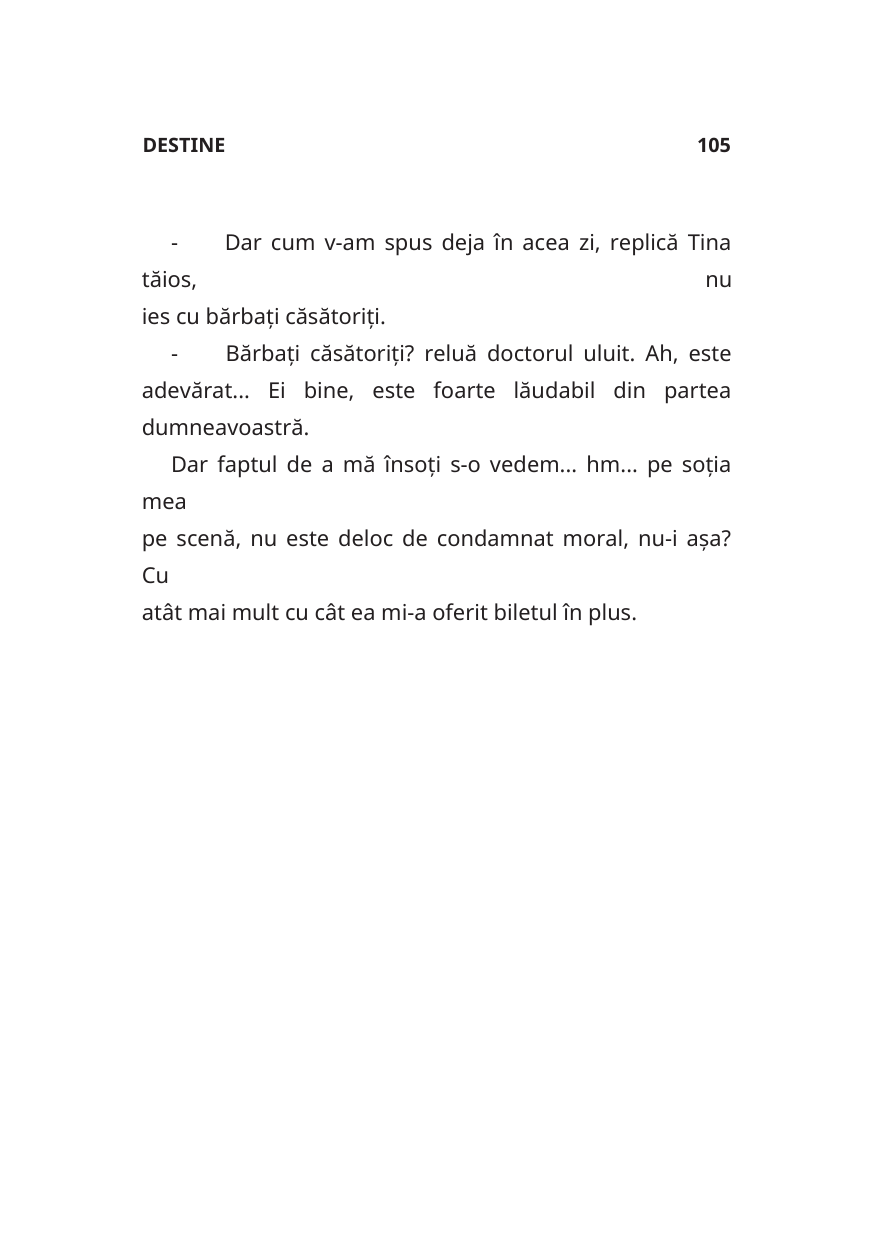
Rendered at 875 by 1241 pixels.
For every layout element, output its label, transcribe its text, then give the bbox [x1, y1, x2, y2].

list Bărbaţi căsătoriţi? reluă doctorul uluit. Ah, este adevărat... Ei bine, este foarte lăudabil din partea dumneavoastră. [142, 332, 732, 443]
list Dar cum v-am spus deja în acea zi, replică Tina tăios, nu ies cu bărbaţi căsătoriţi. [142, 221, 732, 332]
text Dar faptul de a mă însoţi s-o vedem... hm... pe soţia mea pe scenă, nu este deloc de condamnat moral, nu-i aşa? Cu atât mai mult cu cât ea mi-a oferit biletul în plus. [142, 443, 732, 628]
